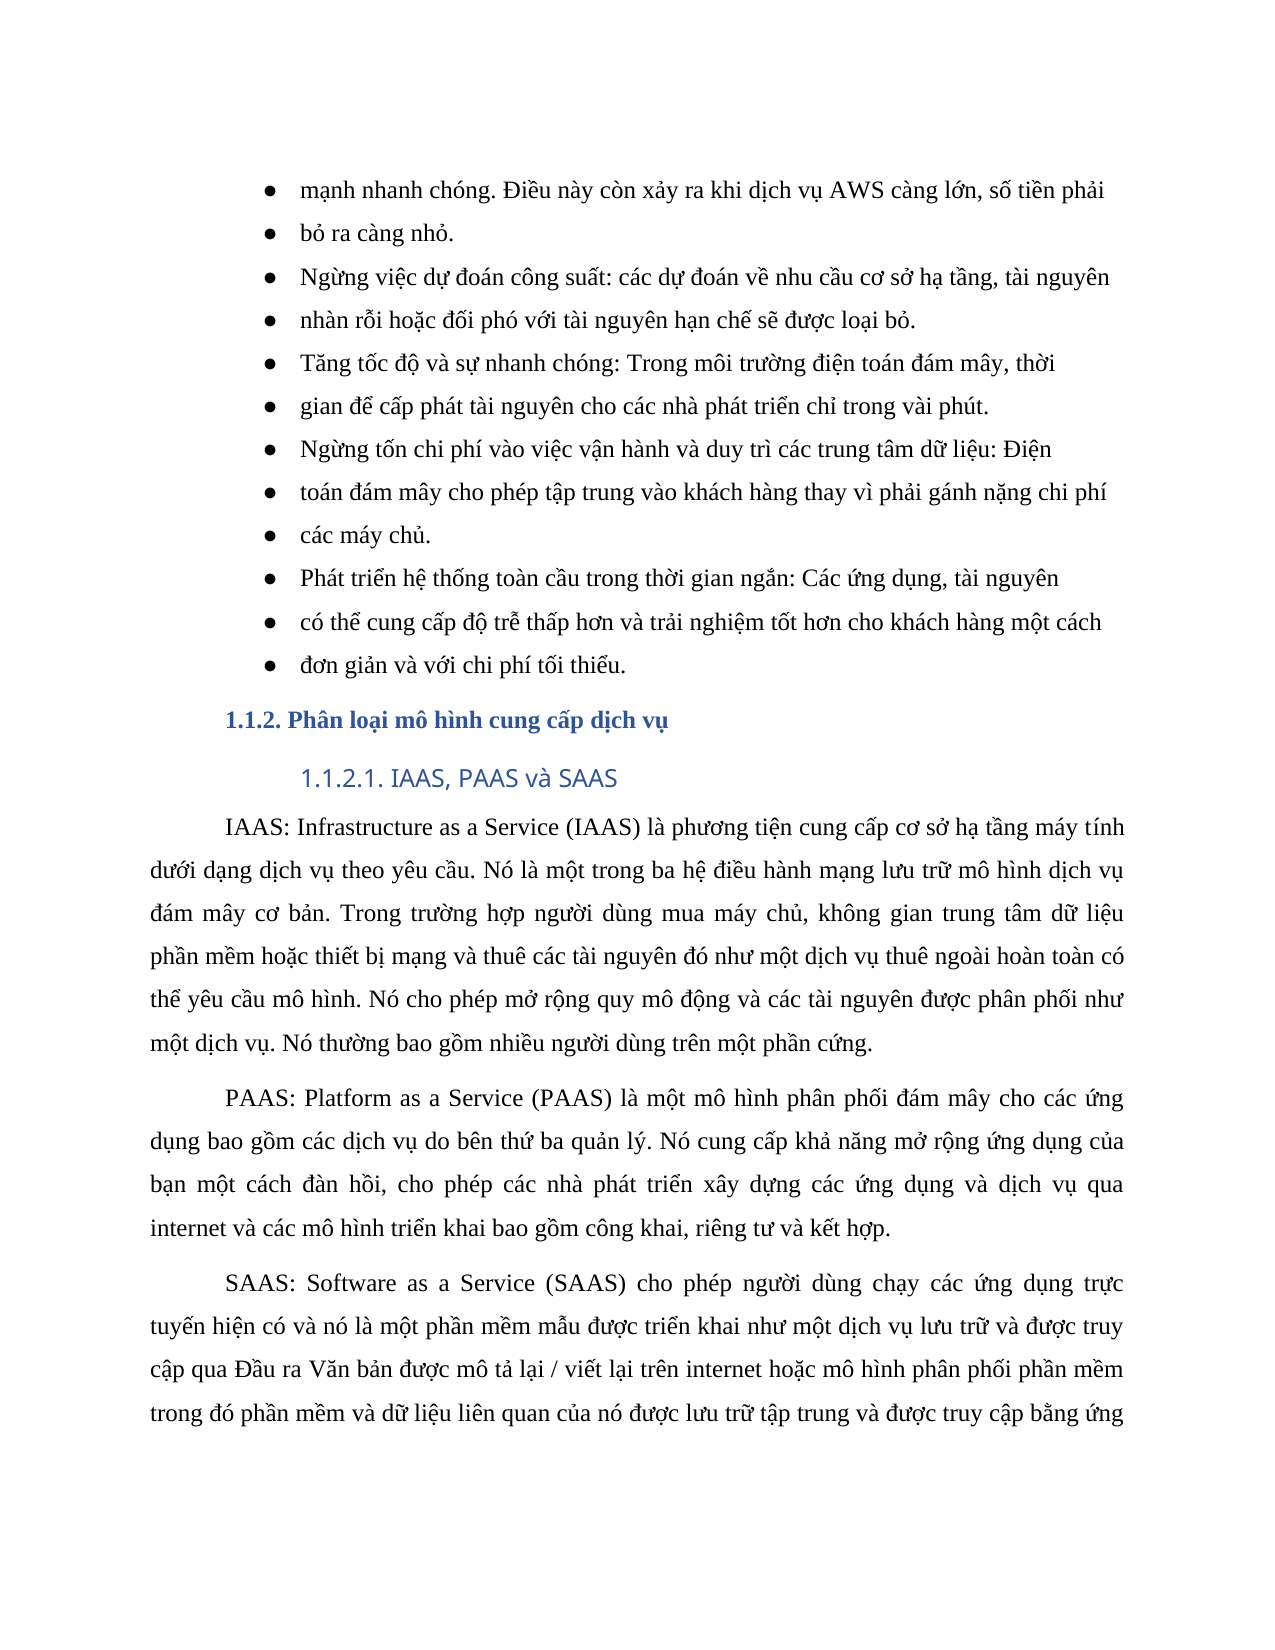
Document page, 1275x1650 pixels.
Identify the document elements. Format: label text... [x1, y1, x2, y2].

list nhàn rỗi hoặc đối phó với tài nguyên hạn chế sẽ được loại bỏ. [262, 305, 1125, 333]
list Tăng tốc độ và sự nhanh chóng: Trong môi trường điện toán đám mây, thời [262, 348, 1125, 377]
list Ngừng việc dự đoán công suất: các dự đoán về nhu cầu cơ sở hạ tầng, tài nguyên [262, 262, 1125, 290]
list có thể cung cấp độ trễ thấp hơn và trải nghiệm tốt hơn cho khách hàng một cách [262, 607, 1125, 635]
text IAAS: Infrastructure as a Service (IAAS) là phương tiện cung cấp cơ sở hạ tầng máy tính dưới dạng dịch vụ theo yêu cầu. Nó là một trong ba hệ điều hành mạng lưu trữ mô hình dịch vụ đám mây cơ bản. Trong trường hợp người dùng mua máy chủ, không gian trung tâm dữ liệu phần mềm hoặc thiết bị mạng và thuê các tài nguyên đó như một dịch vụ thuê ngoài hoàn toàn có thể yêu cầu mô hình. Nó cho phép mở rộng quy mô động và các tài nguyên được phân phối như một dịch vụ. Nó thường bao gồm nhiều người dùng trên một phần cứng. [150, 812, 1125, 1056]
text PAAS: Platform as a Service (PAAS) là một mô hình phân phối đám mây cho các ứng dụng bao gồm các dịch vụ do bên thứ ba quản lý. Nó cung cấp khả năng mở rộng ứng dụng của bạn một cách đàn hồi, cho phép các nhà phát triển xây dựng các ứng dụng và dịch vụ qua internet và các mô hình triển khai bao gồm công khai, riêng tư và kết hợp. [150, 1083, 1125, 1241]
list gian để cấp phát tài nguyên cho các nhà phát triển chỉ trong vài phút. [262, 391, 1125, 420]
list mạnh nhanh chóng. Điều này còn xảy ra khi dịch vụ AWS càng lớn, số tiền phải [262, 175, 1125, 204]
list Ngừng tốn chi phí vào việc vận hành và duy trì các trung tâm dữ liệu: Điện [262, 434, 1125, 463]
list đơn giản và với chi phí tối thiểu. [262, 650, 1125, 678]
subtitle Phân loại mô hình cung cấp dịch vụ [225, 705, 1125, 734]
subtitle IAAS, PAAS và SAAS [300, 761, 1125, 795]
list bỏ ra càng nhỏ. [262, 218, 1125, 247]
list Phát triển hệ thống toàn cầu trong thời gian ngắn: Các ứng dụng, tài nguyên [262, 563, 1125, 592]
list các máy chủ. [262, 520, 1125, 549]
list toán đám mây cho phép tập trung vào khách hàng thay vì phải gánh nặng chi phí [262, 477, 1125, 506]
